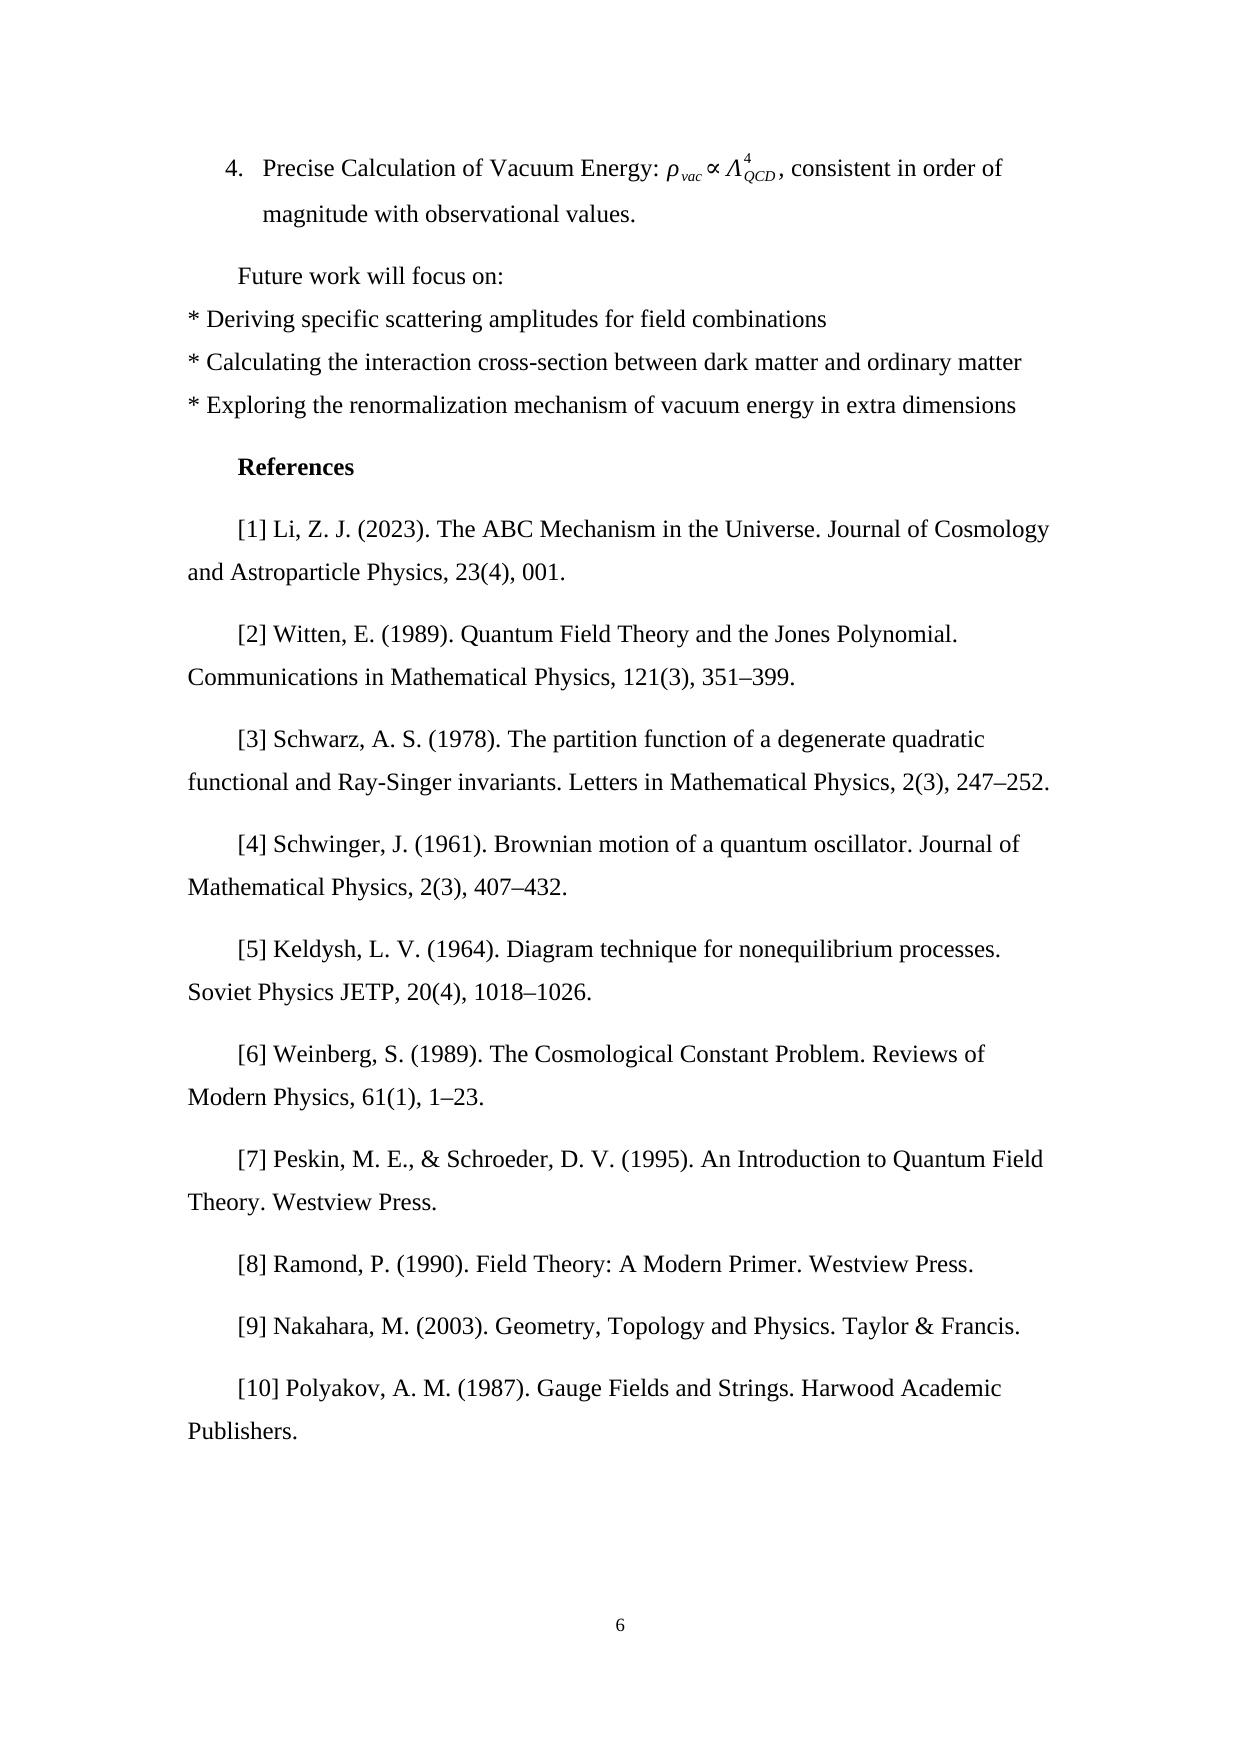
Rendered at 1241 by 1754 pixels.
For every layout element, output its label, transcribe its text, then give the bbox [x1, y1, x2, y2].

text [3] Schwarz, A. S. (1978). The partition function of a degenerate quadratic functional and Ray-Singer invariants. Letters in Mathematical Physics, 2(3), 247–252. [187, 724, 1053, 796]
text [9] Nakahara, M. (2003). Geometry, Topology and Physics. Taylor & Francis. [187, 1311, 1053, 1340]
text [2] Witten, E. (1989). Quantum Field Theory and the Jones Polynomial. Communications in Mathematical Physics, 121(3), 351–399. [187, 619, 1053, 691]
text [6] Weinberg, S. (1989). The Cosmological Constant Problem. Reviews of Modern Physics, 61(1), 1–23. [187, 1039, 1053, 1111]
text References [187, 452, 1053, 481]
text [10] Polyakov, A. M. (1987). Gauge Fields and Strings. Harwood Academic Publishers. [187, 1373, 1053, 1445]
text Future work will focus on: * Deriving specific scattering amplitudes for field combinations * Calculating the interaction cross-section between dark matter and ordinary matter * Exploring the renormalization mechanism of vacuum energy in extra dimensions [187, 261, 1053, 419]
text [8] Ramond, P. (1990). Field Theory: A Modern Primer. Westview Press. [187, 1249, 1053, 1278]
text [4] Schwinger, J. (1961). Brownian motion of a quantum oscillator. Journal of Mathematical Physics, 2(3), 407–432. [187, 829, 1053, 901]
list Precise Calculation of Vacuum Energy: consistent in order of magnitude with observational values. [225, 150, 1053, 228]
text [7] Peskin, M. E., & Schroeder, D. V. (1995). An Introduction to Quantum Field Theory. Westview Press. [187, 1144, 1053, 1216]
text [1] Li, Z. J. (2023). The ABC Mechanism in the Universe. Journal of Cosmology and Astroparticle Physics, 23(4), 001. [187, 514, 1053, 586]
text [5] Keldysh, L. V. (1964). Diagram technique for nonequilibrium processes. Soviet Physics JETP, 20(4), 1018–1026. [187, 934, 1053, 1006]
